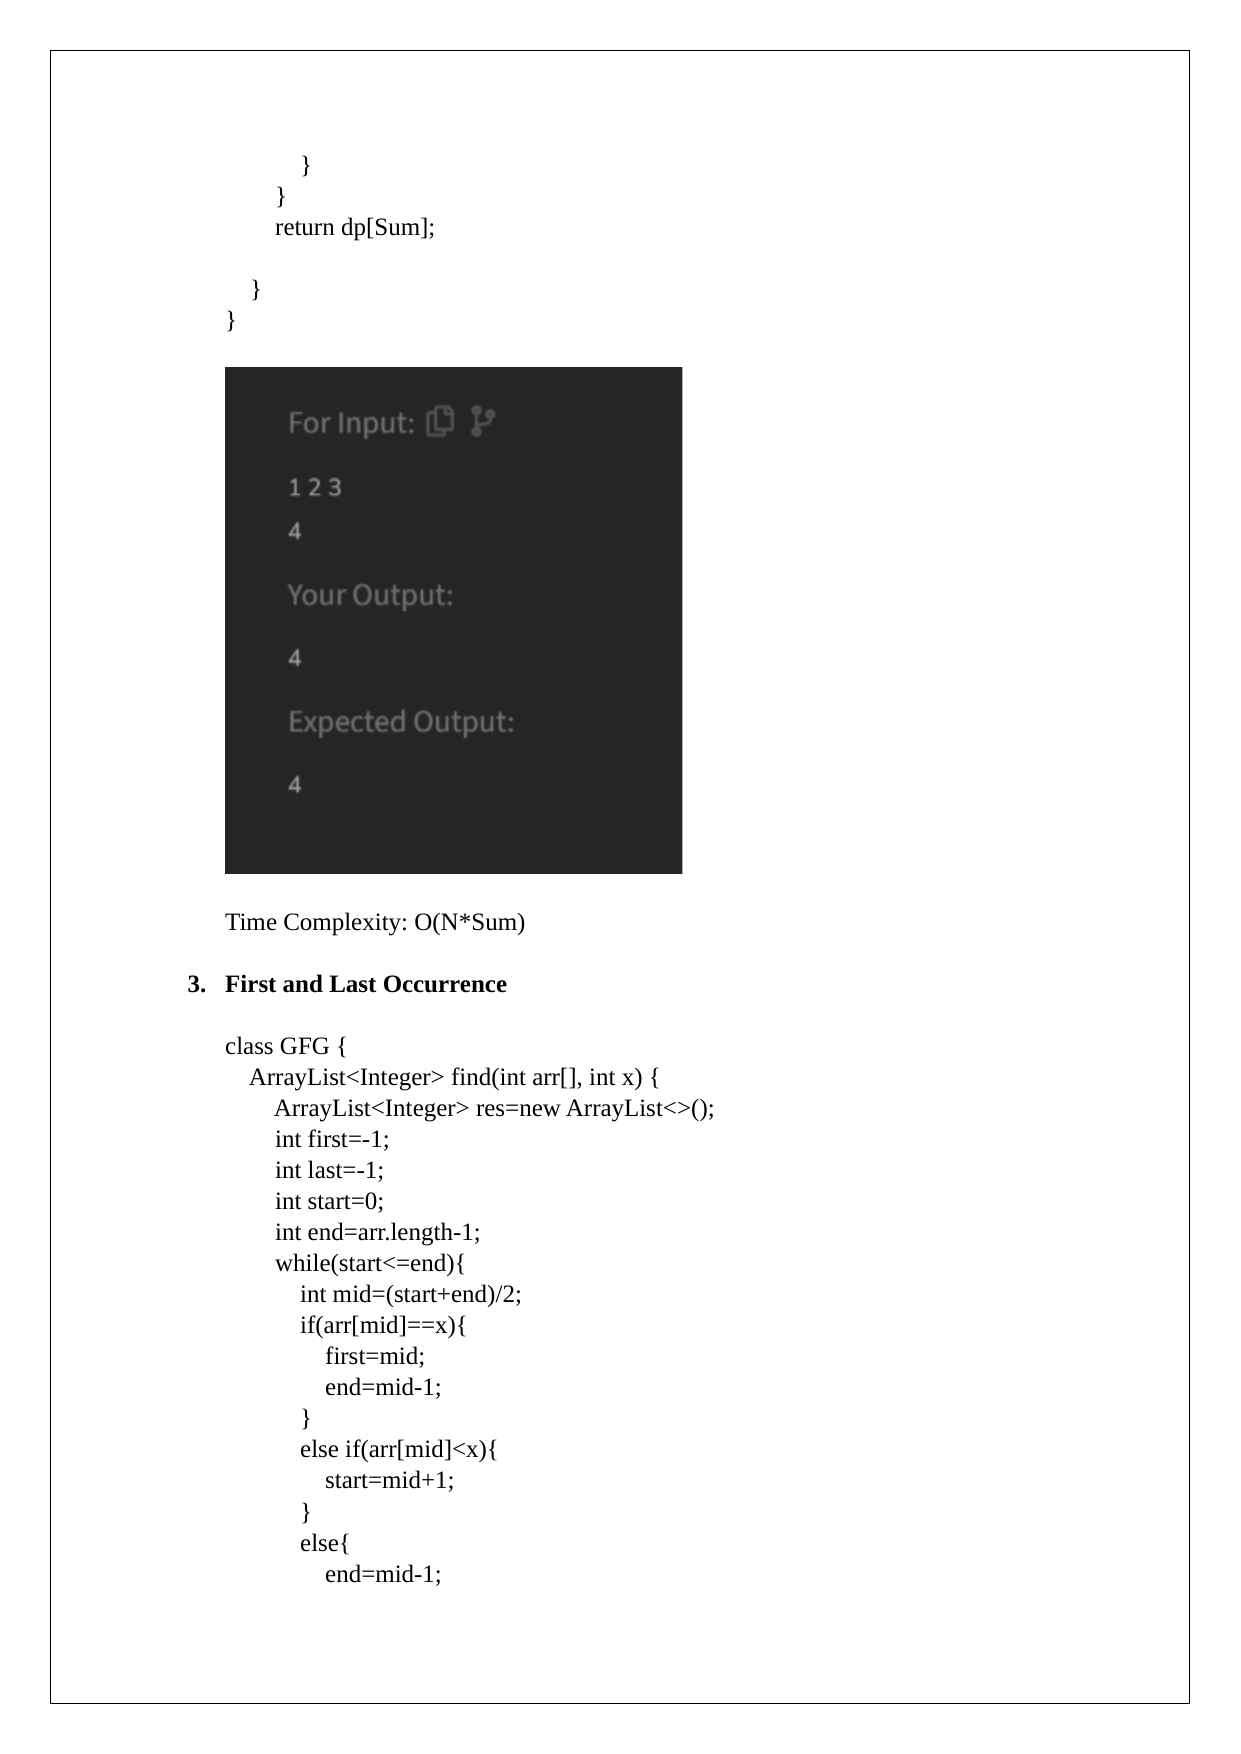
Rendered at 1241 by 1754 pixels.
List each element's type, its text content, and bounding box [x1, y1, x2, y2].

list class GFG { [225, 1031, 1090, 1060]
list while(start<=end){ [225, 1248, 1090, 1277]
list } [225, 181, 1090, 210]
list ArrayList<Integer> res=new ArrayList<>(); [225, 1093, 1090, 1122]
list } [225, 1497, 1090, 1525]
list int mid=(start+end)/2; [225, 1279, 1090, 1308]
list int end=arr.length-1; [225, 1217, 1090, 1246]
list ArrayList<Integer> find(int arr[], int x) { [225, 1062, 1090, 1091]
list int last=-1; [225, 1155, 1090, 1184]
picture [225, 367, 683, 874]
list First and Last Occurrence [187, 969, 1090, 998]
list end=mid-1; [225, 1559, 1090, 1587]
list else if(arr[mid]<x){ [225, 1434, 1090, 1463]
list } [225, 305, 1090, 334]
list return dp[Sum]; [225, 212, 1090, 241]
list } [225, 274, 1090, 303]
list if(arr[mid]==x){ [225, 1310, 1090, 1339]
list end=mid-1; [225, 1372, 1090, 1401]
list Time Complexity: O(N*Sum) [225, 907, 1090, 936]
list int first=-1; [225, 1124, 1090, 1153]
list else{ [225, 1528, 1090, 1556]
list } [225, 150, 1090, 179]
list start=mid+1; [225, 1466, 1090, 1494]
list } [225, 1403, 1090, 1432]
list first=mid; [225, 1341, 1090, 1370]
list int start=0; [225, 1186, 1090, 1215]
